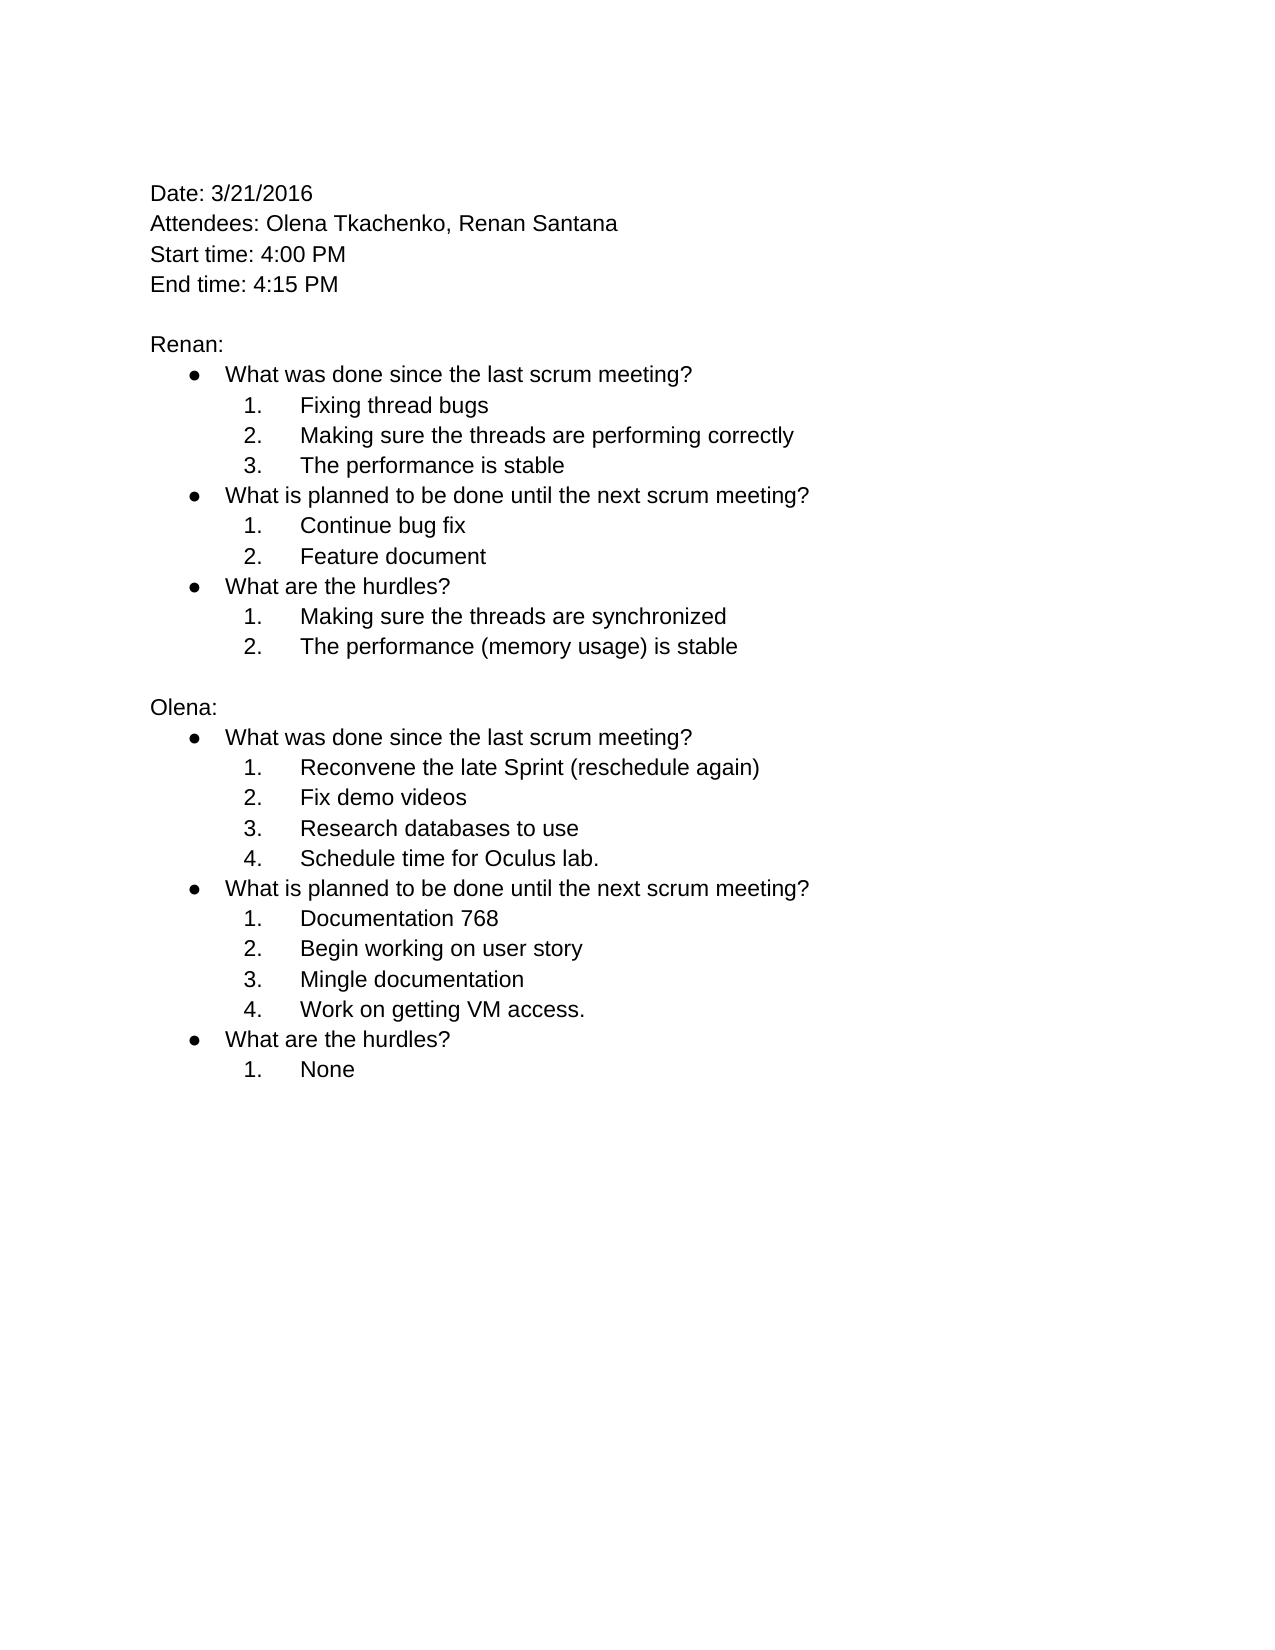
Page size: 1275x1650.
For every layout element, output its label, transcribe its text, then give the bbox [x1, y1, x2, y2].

text Attendees: Olena Tkachenko, Renan Santana [150, 210, 1125, 237]
list What was done since the last scrum meeting? [187, 361, 1125, 388]
list Feature document [262, 543, 1125, 569]
text Renan: [150, 331, 1125, 358]
list None [262, 1056, 1125, 1083]
list Research databases to use [262, 814, 1125, 841]
list Documentation 768 [262, 905, 1125, 932]
list What was done since the last scrum meeting? [187, 724, 1125, 750]
list Making sure the threads are synchronized [262, 603, 1125, 629]
list Fixing thread bugs [262, 392, 1125, 418]
list The performance is stable [262, 452, 1125, 478]
list The performance (memory usage) is stable [262, 633, 1125, 660]
list Making sure the threads are performing correctly [262, 422, 1125, 448]
list Continue bug fix [262, 512, 1125, 539]
list Reconvene the late Sprint (reschedule again) [262, 754, 1125, 781]
text Olena: [150, 694, 1125, 720]
list Mingle documentation [262, 966, 1125, 992]
list Schedule time for Oculus lab. [262, 845, 1125, 871]
text End time: 4:15 PM [150, 271, 1125, 297]
list What is planned to be done until the next scrum meeting? [187, 875, 1125, 901]
list Begin working on user story [262, 935, 1125, 962]
list What are the hurdles? [187, 573, 1125, 599]
list What is planned to be done until the next scrum meeting? [187, 482, 1125, 509]
text Start time: 4:00 PM [150, 241, 1125, 267]
list Work on getting VM access. [262, 996, 1125, 1022]
text Date: 3/21/2016 [150, 180, 1125, 207]
list Fix demo videos [262, 784, 1125, 811]
list What are the hurdles? [187, 1026, 1125, 1052]
